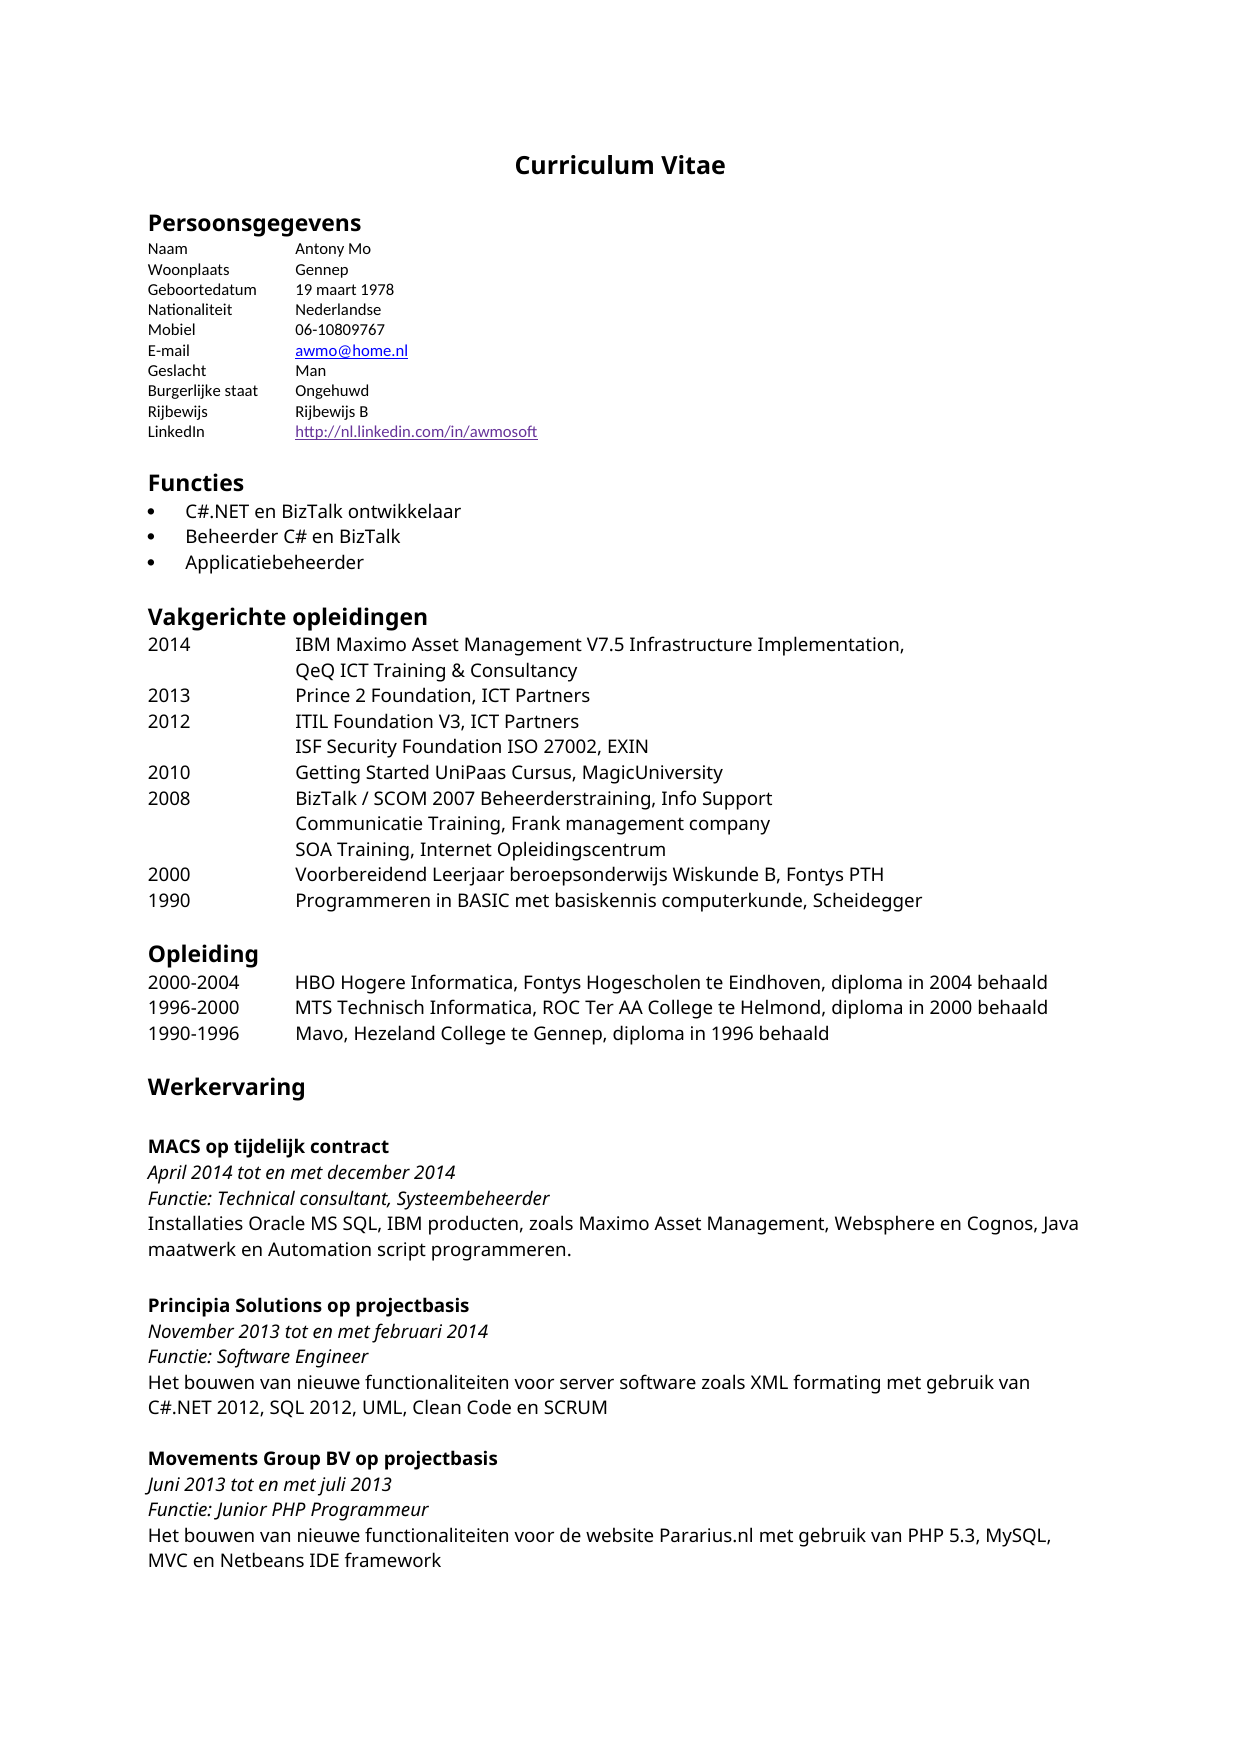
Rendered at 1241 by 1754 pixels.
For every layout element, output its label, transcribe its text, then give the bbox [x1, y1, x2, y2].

text Werkervaring [148, 1071, 1093, 1102]
text 1990 Programmeren in BASIC met basiskennis computerkunde, Scheidegger [148, 887, 1093, 912]
text Burgerlijke staat Ongehuwd [148, 381, 1093, 401]
text 2010 Getting Started UniPaas Cursus, MagicUniversity [148, 759, 1093, 785]
text April 2014 tot en met december 2014 [148, 1159, 1093, 1185]
text Curriculum Vitae [148, 148, 1093, 182]
text Opleiding [148, 938, 1093, 969]
list Beheerder C# en BizTalk [148, 524, 1093, 549]
text Nationaliteit Nederlandse [148, 299, 1093, 320]
text E-mail awmo@home.nl [148, 340, 1093, 360]
text Het bouwen van nieuwe functionaliteiten voor server software zoals XML formating met gebruik van C#.NET 2012, SQL 2012, UML, Clean Code en SCRUM [148, 1369, 1093, 1420]
text Rijbewijs Rijbewijs B [148, 401, 1093, 421]
text Movements Group BV op projectbasis [148, 1446, 1093, 1471]
text Functies [148, 467, 1093, 498]
text Mobiel 06-10809767 [148, 320, 1093, 340]
text Geboortedatum 19 maart 1978 [148, 279, 1093, 299]
text ISF Security Foundation ISO 27002, EXIN [221, 734, 1093, 759]
text 1990-1996 Mavo, Hezeland College te Gennep, diploma in 1996 behaald [148, 1020, 1093, 1046]
text 2013 Prince 2 Foundation, ICT Partners [148, 683, 1093, 708]
text MACS op tijdelijk contract [148, 1134, 1093, 1159]
text Principia Solutions op projectbasis [148, 1293, 1093, 1318]
text Installaties Oracle MS SQL, IBM producten, zoals Maximo Asset Management, Websphere en Cognos, Java maatwerk en Automation script programmeren. [148, 1210, 1093, 1261]
text Vakgerichte opleidingen [148, 600, 1093, 632]
text Juni 2013 tot en met juli 2013 [148, 1471, 1093, 1497]
list Applicatiebeheerder [148, 549, 1093, 575]
text SOA Training, Internet Opleidingscentrum [221, 836, 1093, 861]
text Woonplaats Gennep [148, 259, 1093, 279]
text Persoonsgegevens [148, 207, 1093, 238]
text Functie: Software Engineer [148, 1344, 1093, 1369]
list C#.NET en BizTalk ontwikkelaar [148, 498, 1093, 524]
text Naam Antony Mo [148, 238, 1093, 259]
text 2000-2004 HBO Hogere Informatica, Fontys Hogescholen te Eindhoven, diploma in 2004 behaald [148, 969, 1093, 995]
text Het bouwen van nieuwe functionaliteiten voor de website Pararius.nl met gebruik van PHP 5.3, MySQL, MVC en Netbeans IDE framework [148, 1522, 1093, 1573]
text Geslacht Man [148, 360, 1093, 381]
text Communicatie Training, Frank management company [221, 810, 1093, 836]
text 1996-2000 MTS Technisch Informatica, ROC Ter AA College te Helmond, diploma in 2000 behaald [148, 995, 1093, 1020]
text Functie: Technical consultant, Systeembeheerder [148, 1185, 1093, 1210]
text November 2013 tot en met februari 2014 [148, 1318, 1093, 1344]
text 2012 ITIL Foundation V3, ICT Partners [148, 708, 1093, 734]
text 2008 BizTalk / SCOM 2007 Beheerderstraining, Info Support [148, 785, 1093, 810]
text QeQ ICT Training & Consultancy [148, 657, 1093, 683]
text Functie: Junior PHP Programmeur [148, 1497, 1093, 1522]
text LinkedIn http://nl.linkedin.com/in/awmosoft [148, 421, 1093, 442]
text 2000 Voorbereidend Leerjaar beroepsonderwijs Wiskunde B, Fontys PTH [148, 861, 1093, 887]
text 2014 IBM Maximo Asset Management V7.5 Infrastructure Implementation, [148, 632, 1093, 657]
